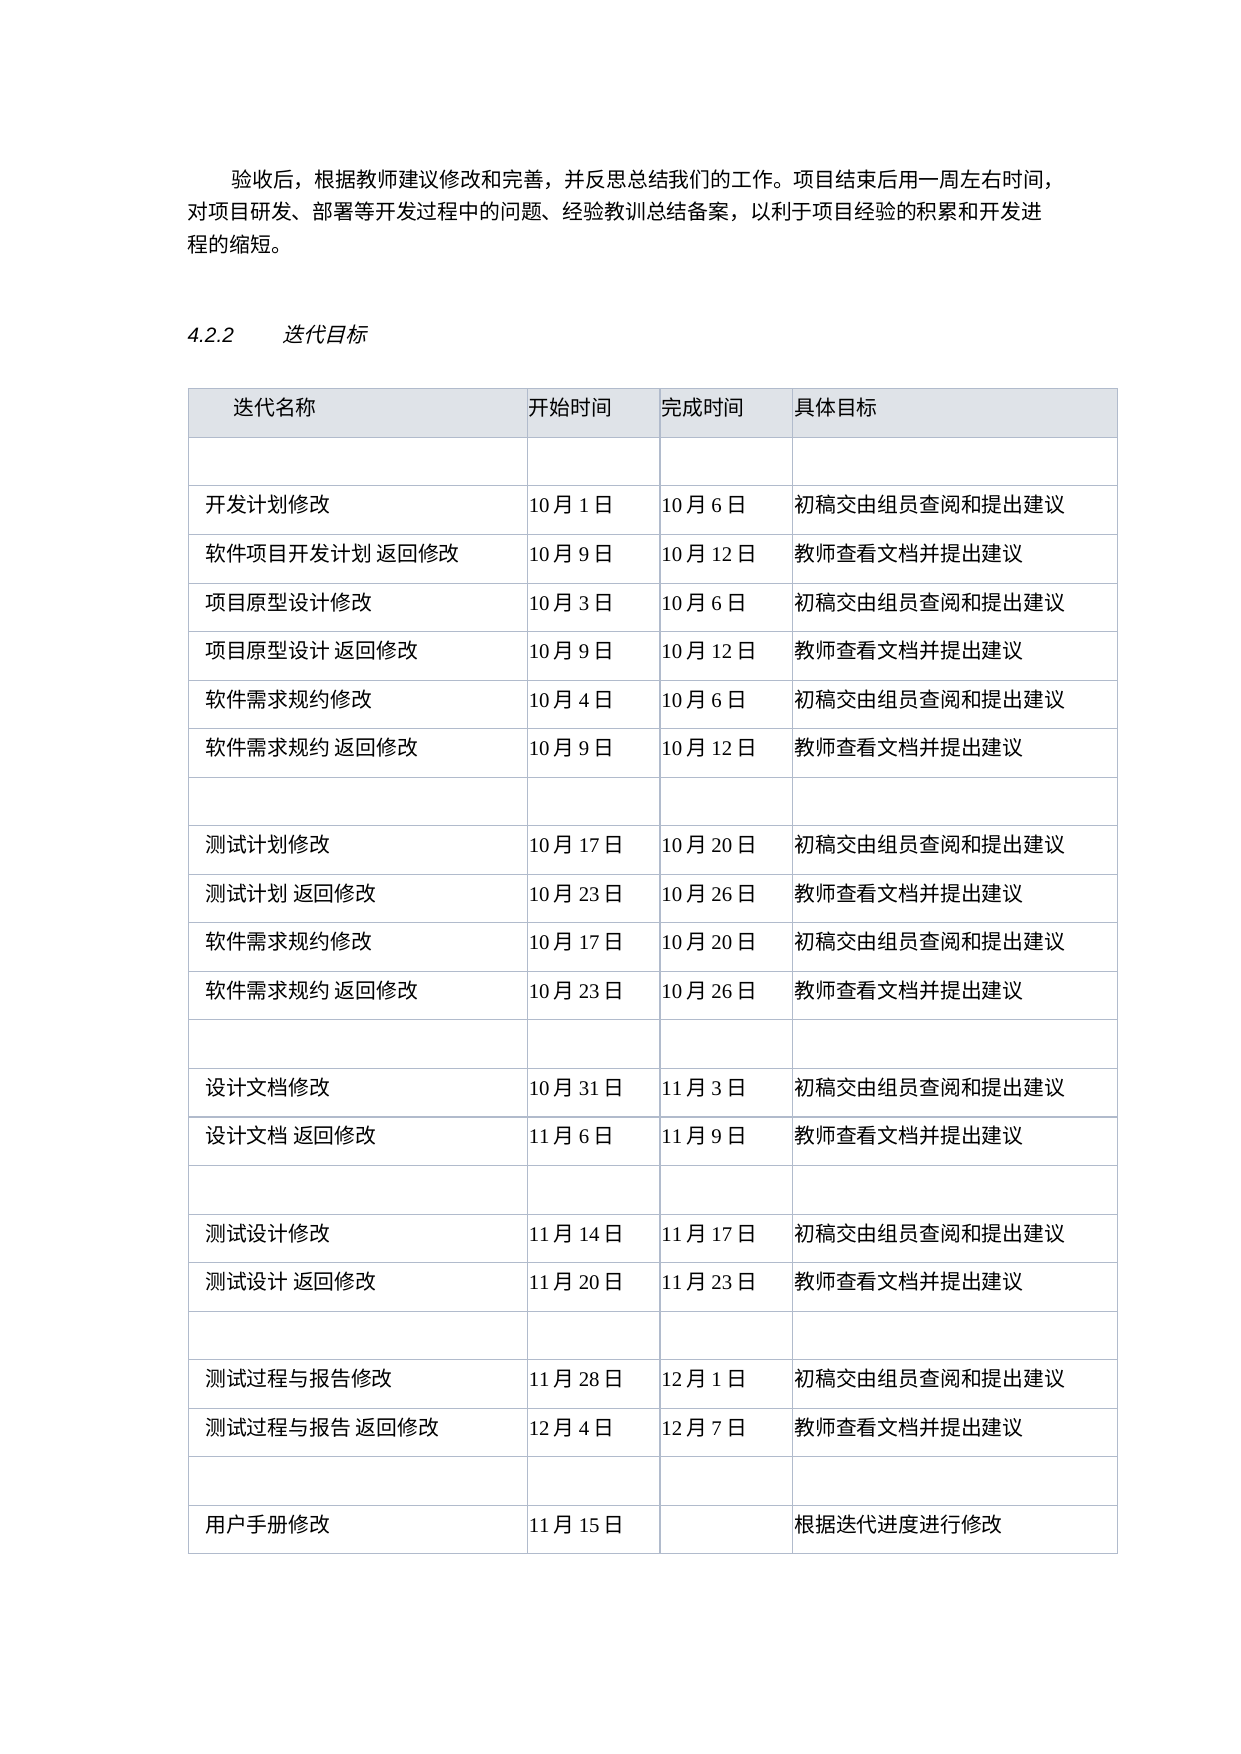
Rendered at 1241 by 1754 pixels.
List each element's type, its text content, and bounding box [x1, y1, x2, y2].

table_cell 10月6日 [661, 486, 792, 534]
table_cell [793, 1166, 1117, 1213]
table_cell 根据迭代进度进行修改 [793, 1506, 1117, 1553]
table_cell 11月28日 [528, 1360, 659, 1408]
table_cell 10月20日 [661, 923, 792, 971]
table_cell 11月14日 [528, 1215, 659, 1262]
table_cell 11月23日 [661, 1263, 792, 1311]
table_cell 测试过程与报告 返回修改 [189, 1409, 527, 1456]
table_cell 10月4日 [528, 681, 659, 728]
table_cell 软件需求规约 返回修改 [189, 972, 527, 1019]
table_cell 10月20日 [661, 826, 792, 874]
table_cell 设计文档 返回修改 [189, 1118, 527, 1165]
table_cell 11月6日 [528, 1118, 659, 1165]
table_cell 11月17日 [661, 1215, 792, 1262]
table_cell 10月6日 [661, 681, 792, 728]
table_cell 设计文档修改 [189, 1069, 527, 1116]
table_cell 教师查看文档并提出建议 [793, 632, 1117, 679]
table_cell 10月17日 [528, 826, 659, 874]
table_cell 教师查看文档并提出建议 [793, 535, 1117, 582]
table_cell 11月20日 [528, 1263, 659, 1311]
table_cell [793, 1312, 1117, 1359]
table_cell 初稿交由组员查阅和提出建议 [793, 1360, 1117, 1408]
table_cell [661, 1166, 792, 1213]
table_cell 11月15日 [528, 1506, 659, 1553]
table_header 具体目标 [793, 389, 1117, 437]
table_cell [793, 1020, 1117, 1068]
table_cell [661, 1312, 792, 1359]
table_cell [661, 778, 792, 825]
table_cell [661, 438, 792, 485]
table_cell 10月9日 [528, 632, 659, 679]
table_cell 测试设计修改 [189, 1215, 527, 1262]
table_cell 10月31日 [528, 1069, 659, 1116]
table_cell 初稿交由组员查阅和提出建议 [793, 584, 1117, 631]
table_cell [793, 438, 1117, 485]
table_cell 12月1日 [661, 1360, 792, 1408]
table_cell [528, 438, 659, 485]
text 验收后，根据教师建议修改和完善，并反思总结我们的工作。项目结束后用一周左右时间，对项目研发、部署等开发过程中的问题、经验教训总结备案，以利于项目经验的积累和开发进程的缩短。 [187, 162, 1053, 259]
table_cell [528, 778, 659, 825]
table_cell 12月7日 [661, 1409, 792, 1456]
table_cell 10月12日 [661, 632, 792, 679]
table_cell [528, 1457, 659, 1505]
table_cell [528, 1020, 659, 1068]
table_cell 软件项目开发计划 返回修改 [189, 535, 527, 582]
table_cell 12月4日 [528, 1409, 659, 1456]
table_cell [661, 1020, 792, 1068]
table_cell 初稿交由组员查阅和提出建议 [793, 1215, 1117, 1262]
table_cell [793, 778, 1117, 825]
table_cell 初稿交由组员查阅和提出建议 [793, 681, 1117, 728]
table_cell [189, 1166, 527, 1213]
table_cell 项目原型设计修改 [189, 584, 527, 631]
table_header 完成时间 [661, 389, 792, 437]
table_cell [189, 438, 527, 485]
table_cell 测试计划 返回修改 [189, 875, 527, 922]
table_cell 10月23日 [528, 972, 659, 1019]
table_cell [189, 778, 527, 825]
table_cell [661, 1457, 792, 1505]
subtitle 4.2.2 迭代目标 [187, 317, 1053, 349]
table_cell 10月26日 [661, 875, 792, 922]
table_cell 11月9日 [661, 1118, 792, 1165]
table_cell [793, 1457, 1117, 1505]
table_cell 10月6日 [661, 584, 792, 631]
table_cell 软件需求规约修改 [189, 923, 527, 971]
table_cell 软件需求规约修改 [189, 681, 527, 728]
table_cell 初稿交由组员查阅和提出建议 [793, 923, 1117, 971]
table_cell 教师查看文档并提出建议 [793, 972, 1117, 1019]
table_cell 教师查看文档并提出建议 [793, 1263, 1117, 1311]
table_cell 10月26日 [661, 972, 792, 1019]
table_cell 开发计划修改 [189, 486, 527, 534]
table_cell [189, 1020, 527, 1068]
table_cell 用户手册修改 [189, 1506, 527, 1553]
table_cell [189, 1312, 527, 1359]
table_cell [528, 1312, 659, 1359]
table_cell 10月12日 [661, 729, 792, 777]
table_cell 教师查看文档并提出建议 [793, 729, 1117, 777]
table_cell 教师查看文档并提出建议 [793, 875, 1117, 922]
table_cell 10月9日 [528, 535, 659, 582]
table_header 迭代名称 [189, 389, 527, 437]
table_cell 10月12日 [661, 535, 792, 582]
table_cell 初稿交由组员查阅和提出建议 [793, 486, 1117, 534]
table_cell 教师查看文档并提出建议 [793, 1409, 1117, 1456]
table_cell [528, 1166, 659, 1213]
table_cell 教师查看文档并提出建议 [793, 1118, 1117, 1165]
table_cell 项目原型设计 返回修改 [189, 632, 527, 679]
table_cell 10月3日 [528, 584, 659, 631]
table_cell 11月3日 [661, 1069, 792, 1116]
table_cell 初稿交由组员查阅和提出建议 [793, 826, 1117, 874]
table_cell 测试设计 返回修改 [189, 1263, 527, 1311]
table_cell 10月1日 [528, 486, 659, 534]
table_cell 10月23日 [528, 875, 659, 922]
table_header 开始时间 [528, 389, 659, 437]
table_cell [189, 1457, 527, 1505]
table_cell 测试过程与报告修改 [189, 1360, 527, 1408]
table_cell 10月17日 [528, 923, 659, 971]
table_cell 测试计划修改 [189, 826, 527, 874]
table_cell 10月9日 [528, 729, 659, 777]
table_cell 软件需求规约 返回修改 [189, 729, 527, 777]
table_cell 初稿交由组员查阅和提出建议 [793, 1069, 1117, 1116]
table_cell [661, 1506, 792, 1553]
